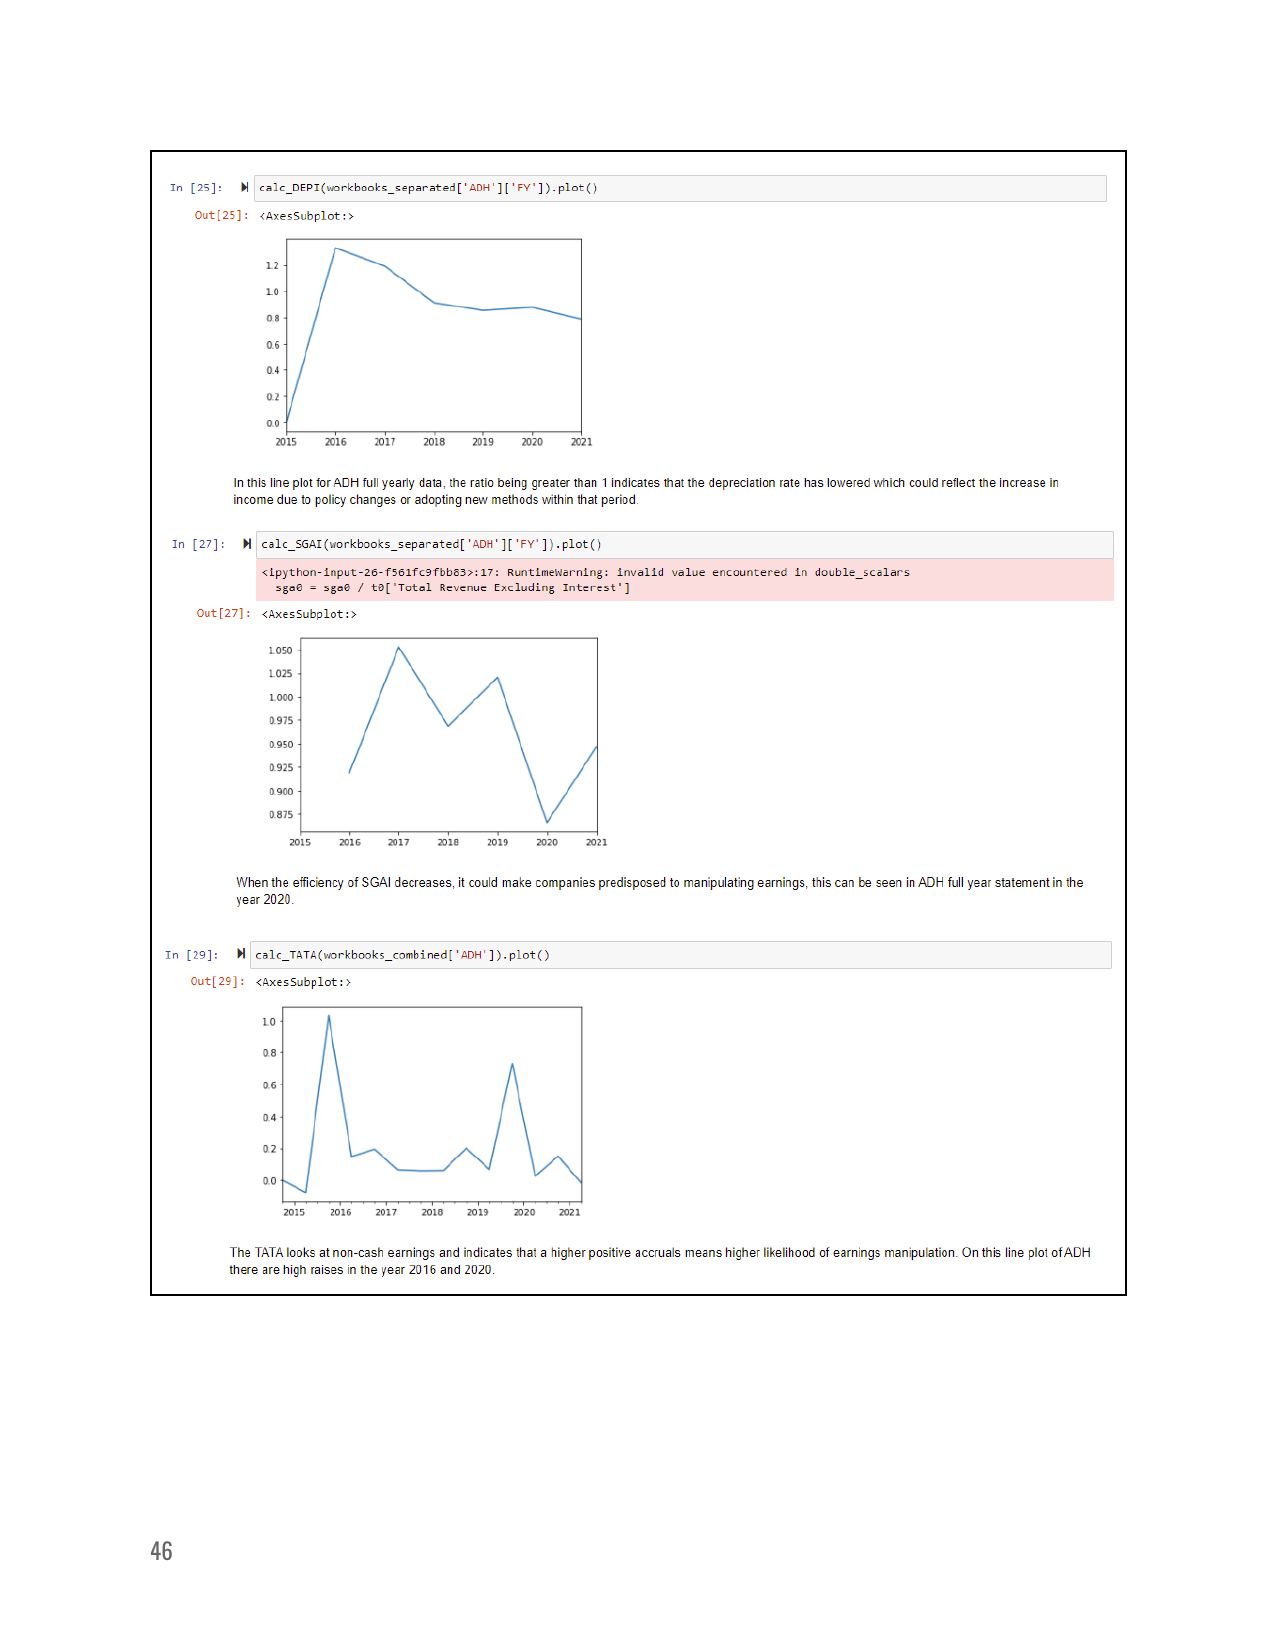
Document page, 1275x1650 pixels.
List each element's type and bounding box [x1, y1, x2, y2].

picture [161, 162, 1115, 1284]
table_cell [152, 152, 1125, 1294]
